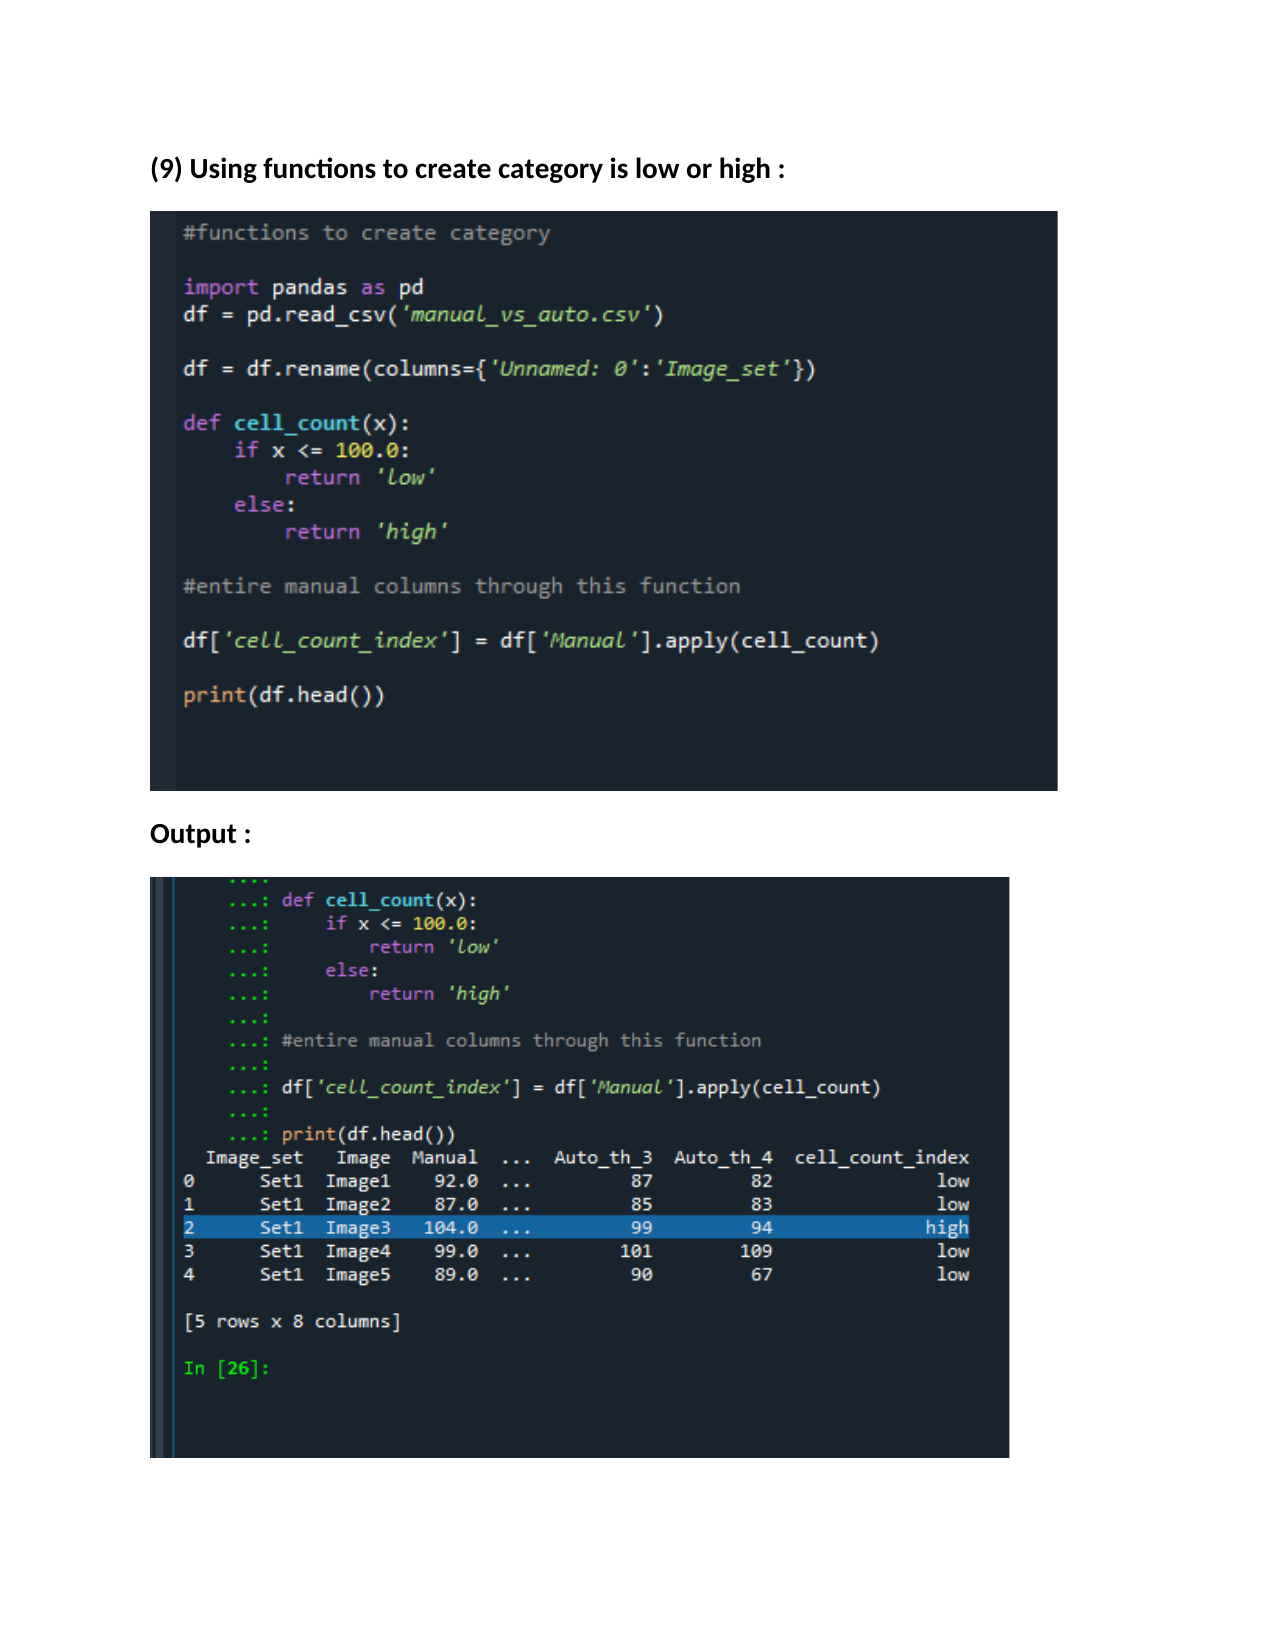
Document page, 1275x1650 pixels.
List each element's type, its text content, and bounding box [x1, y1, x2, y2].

text (9) Using functions to create category is low or high : [150, 150, 1125, 186]
text Output : [150, 816, 1125, 851]
picture [150, 211, 1058, 791]
picture [150, 877, 1010, 1458]
